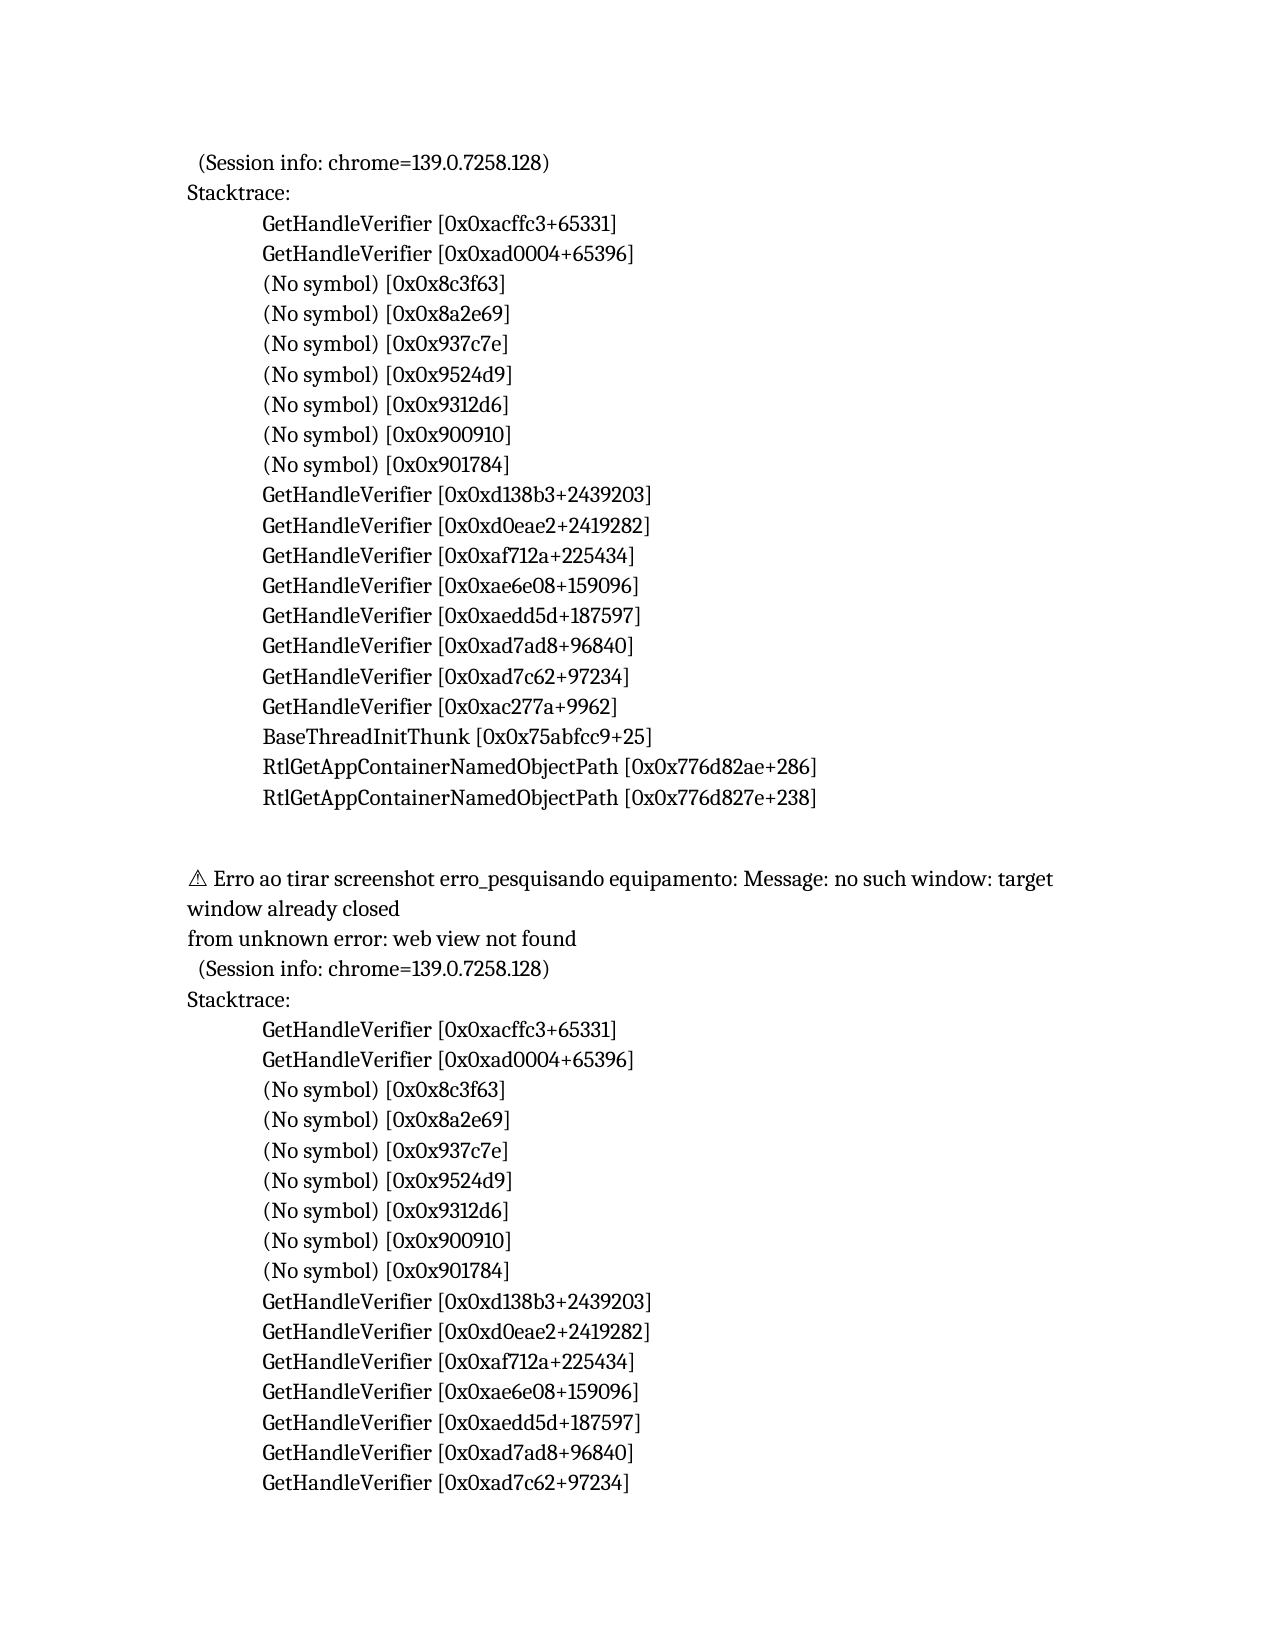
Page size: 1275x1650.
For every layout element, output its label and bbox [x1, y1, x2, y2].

text [187, 150, 1087, 841]
text [187, 866, 1087, 1496]
